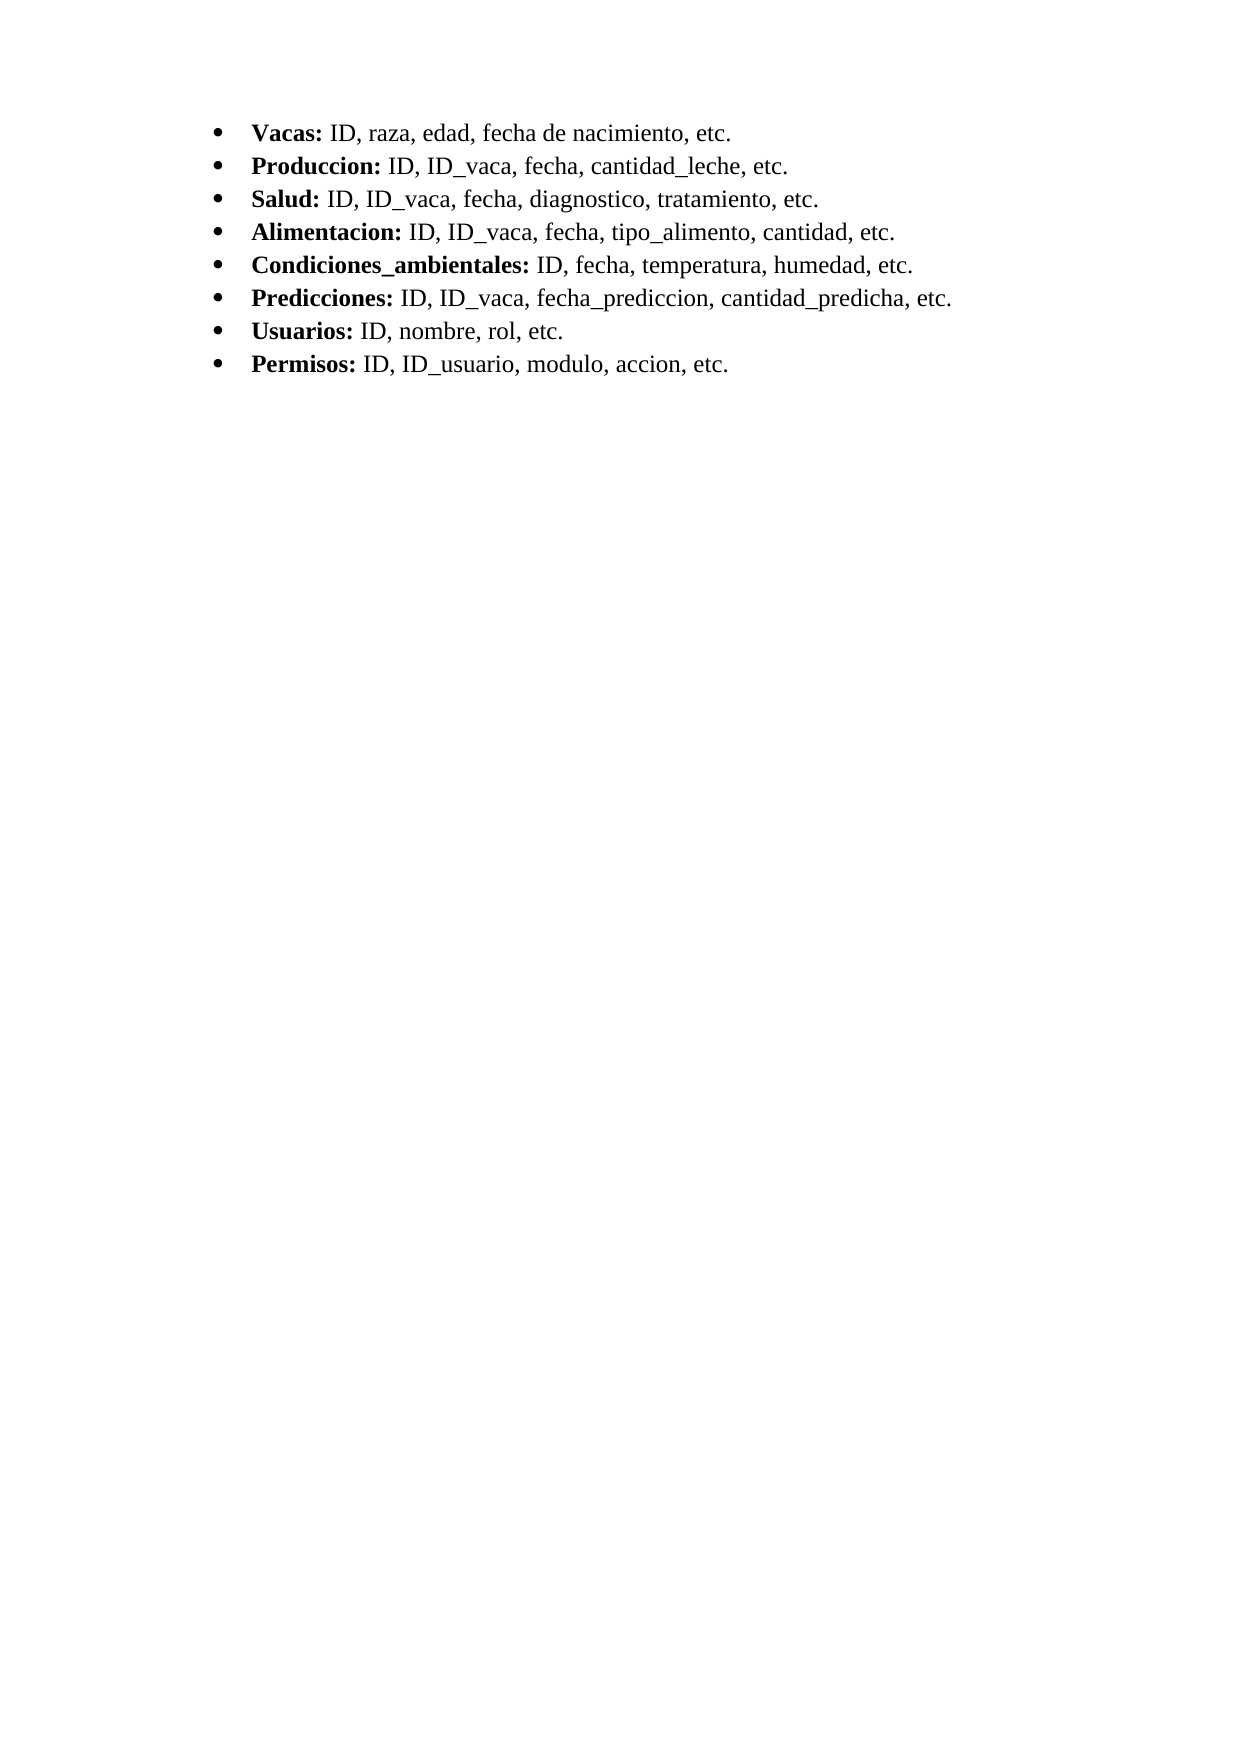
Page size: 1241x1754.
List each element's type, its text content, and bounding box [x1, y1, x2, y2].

list Alimentacion: ID, ID_vaca, fecha, tipo_alimento, cantidad, etc. [213, 118, 1152, 147]
list Usuarios: ID, nombre, rol, etc. [213, 217, 1152, 246]
list Condiciones_ambientales: ID, fecha, temperatura, humedad, etc. [213, 151, 1152, 180]
list Permisos: ID, ID_usuario, modulo, accion, etc. [213, 250, 1152, 279]
list Predicciones: ID, ID_vaca, fecha_prediccion, cantidad_predicha, etc. [213, 184, 1152, 213]
